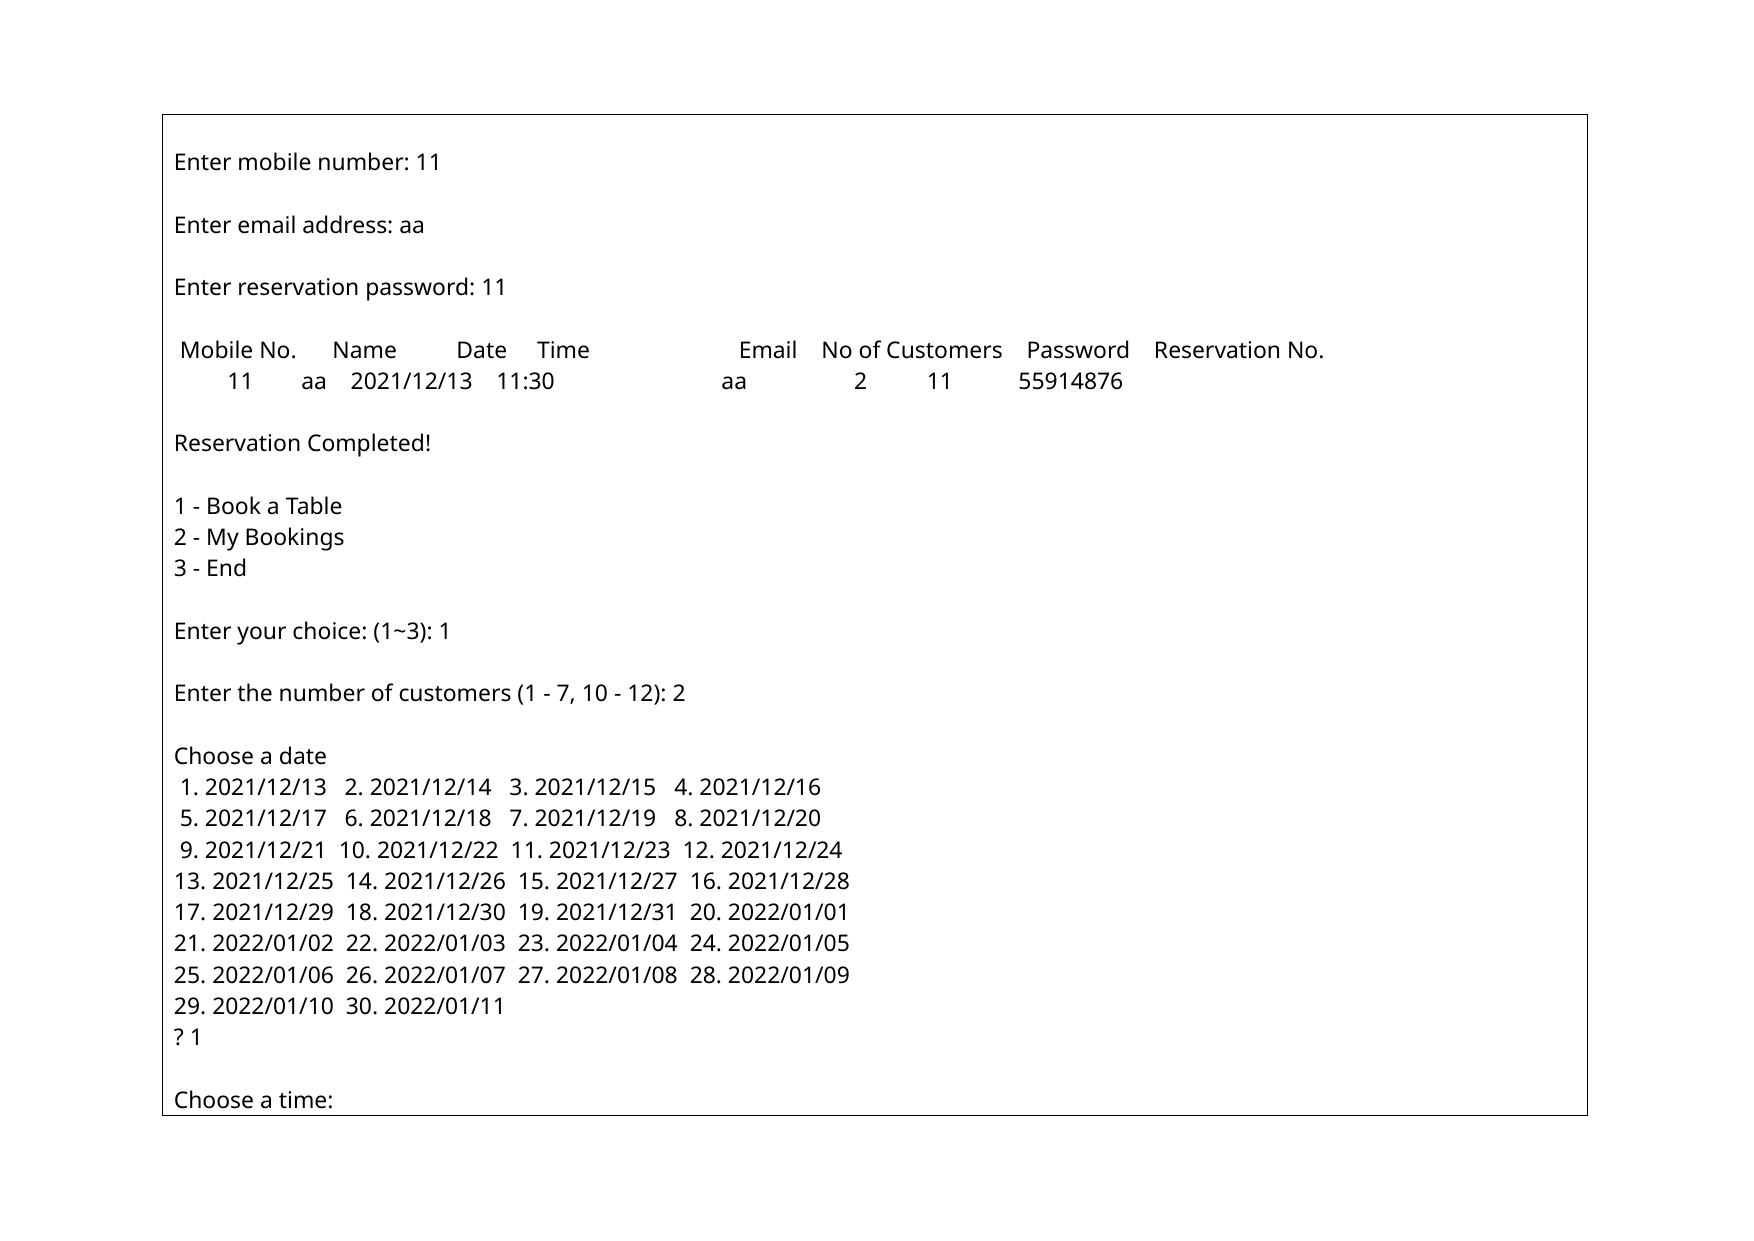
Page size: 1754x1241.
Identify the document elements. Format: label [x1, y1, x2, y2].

table_header [163, 115, 1587, 1115]
